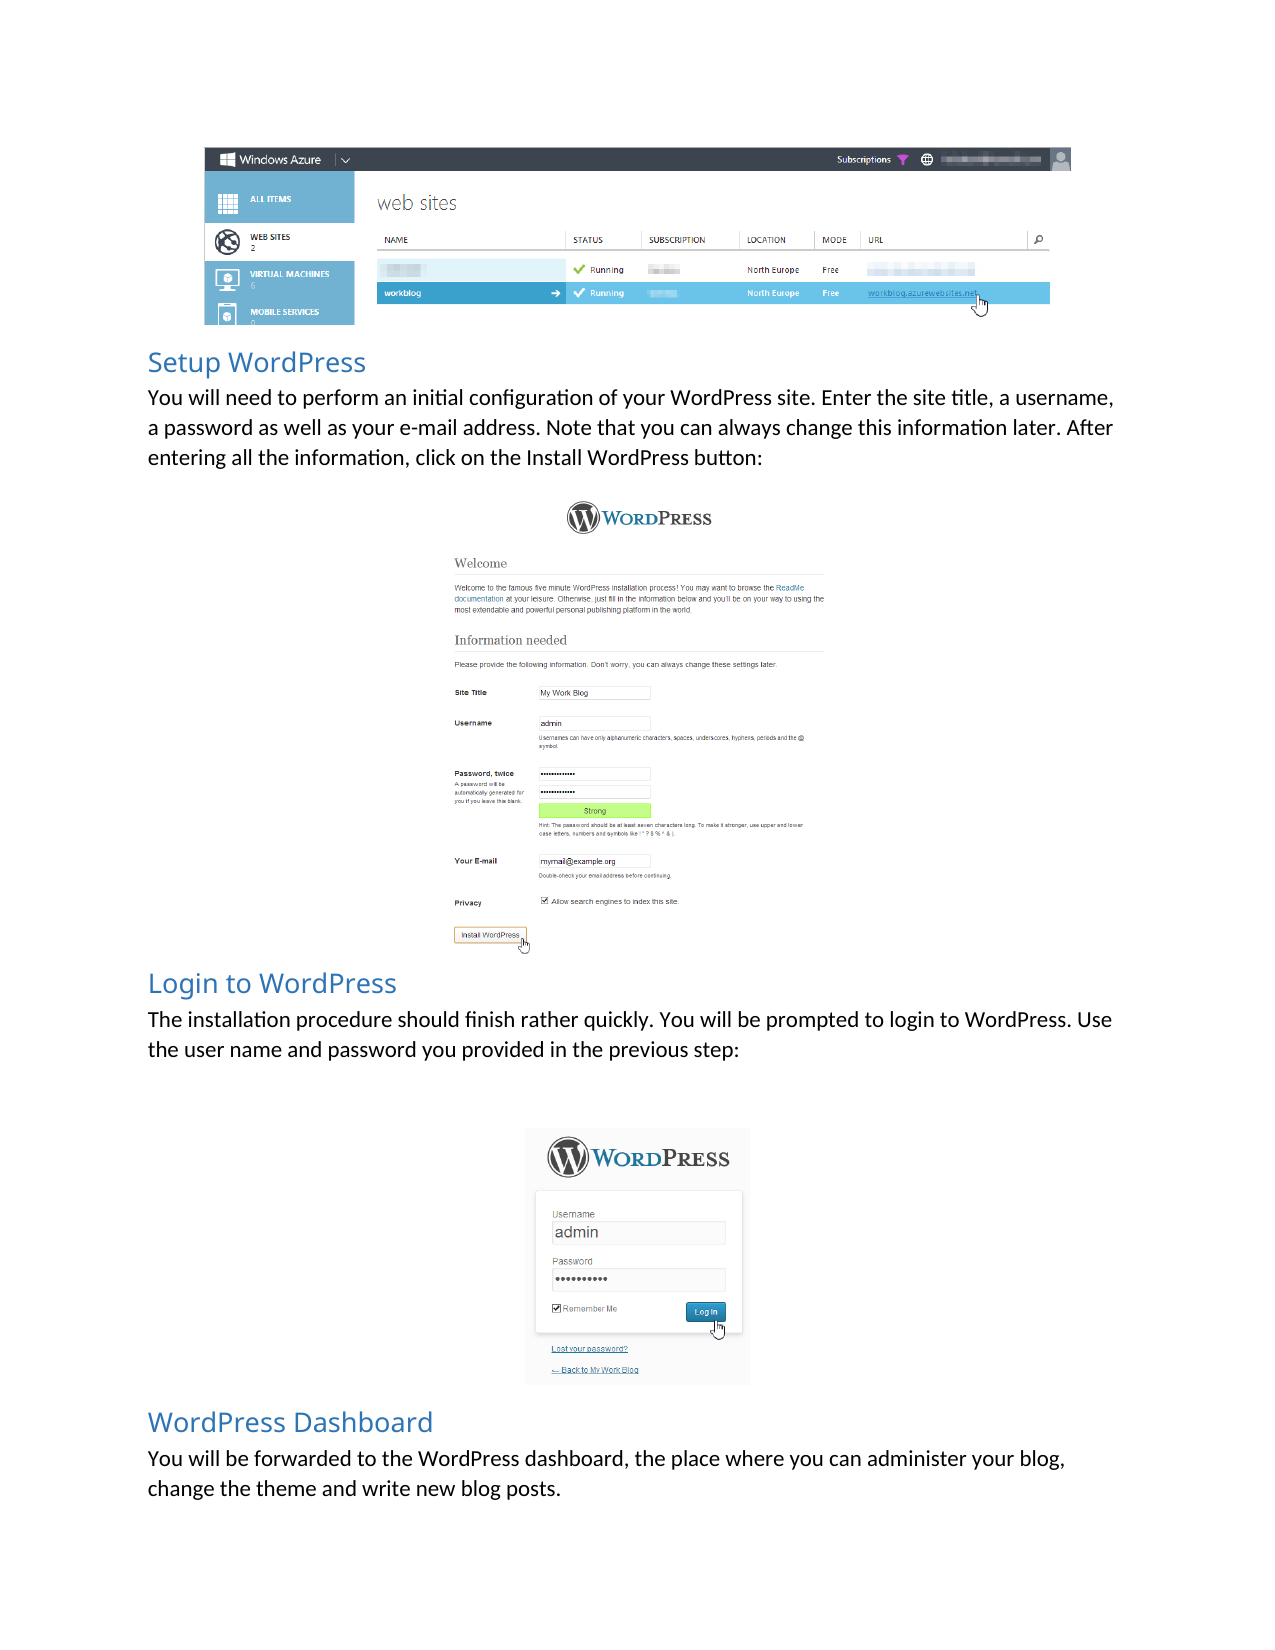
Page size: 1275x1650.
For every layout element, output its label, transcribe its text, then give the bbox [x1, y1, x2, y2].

subtitle WordPress Dashboard [148, 1404, 1127, 1441]
picture [524, 1128, 751, 1385]
picture [204, 147, 1071, 325]
subtitle Login to WordPress [148, 965, 1127, 1002]
text You will need to perform an initial configuration of your WordPress site. Enter the site title, a username, a password as well as your e-mail address. Note that you can always change this information later. After entering all the information, click on the Install WordPress button: [148, 383, 1127, 472]
picture [438, 490, 837, 958]
text You will be forwarded to the WordPress dashboard, the place where you can administer your blog, change the theme and write new blog posts. [148, 1444, 1127, 1502]
subtitle Setup WordPress [148, 343, 1127, 380]
text The installation procedure should finish rather quickly. You will be prompted to login to WordPress. Use the user name and password you provided in the previous step: [148, 1005, 1127, 1063]
